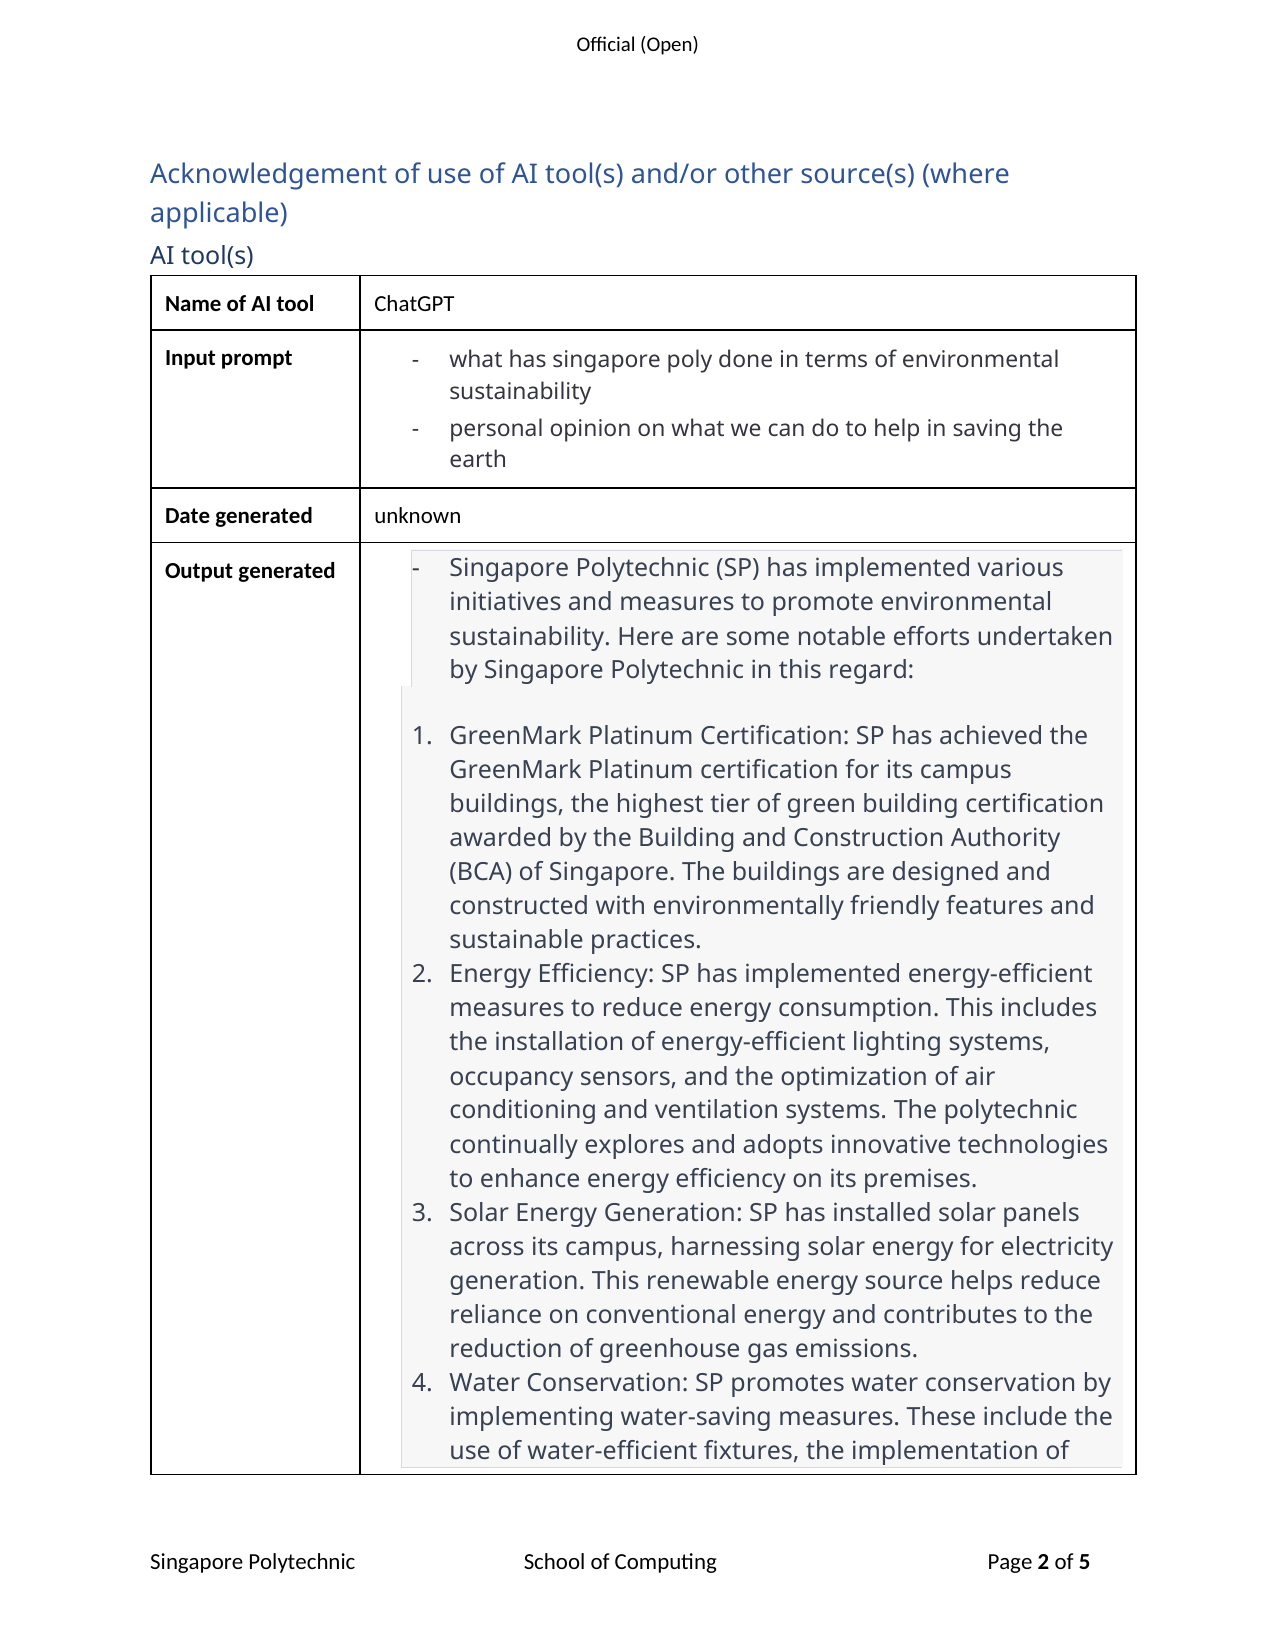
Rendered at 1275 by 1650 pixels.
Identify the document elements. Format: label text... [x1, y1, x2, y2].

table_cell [361, 543, 1135, 1474]
table_header Name of AI tool [152, 276, 359, 329]
table_cell unknown [361, 489, 1135, 542]
table_cell Output generated [152, 543, 359, 1474]
table_cell Input prompt [152, 331, 359, 487]
subtitle Acknowledgement of use of AI tool(s) and/or other source(s) (where applicable) [150, 154, 1125, 231]
subtitle AI tool(s) [150, 238, 1125, 272]
table_cell what has singapore poly done in terms of environmental sustainability personal opinion on what we can do to help in saving the earth [361, 331, 1135, 487]
table_header ChatGPT [361, 276, 1135, 329]
table_cell Date generated [152, 489, 359, 542]
